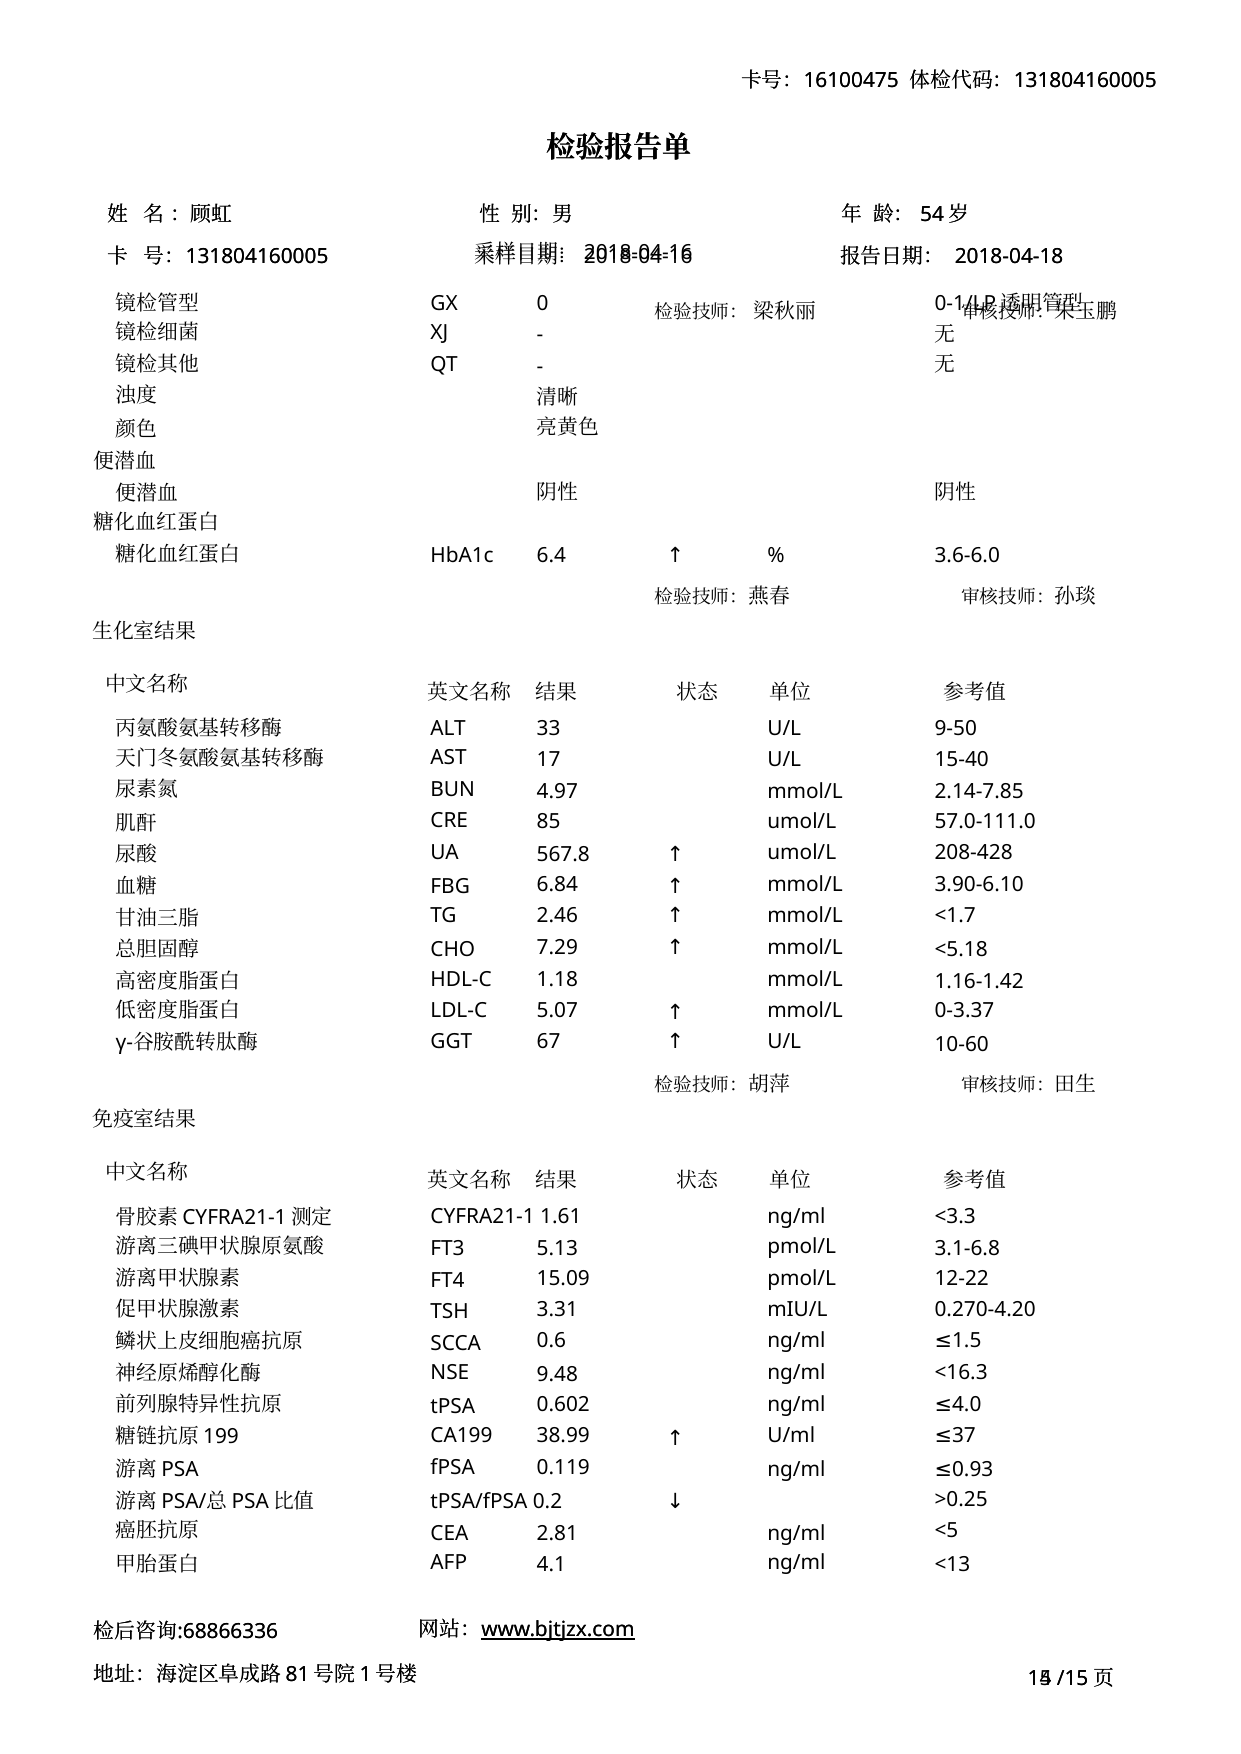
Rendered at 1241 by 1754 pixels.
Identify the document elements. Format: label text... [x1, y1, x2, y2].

text 镜检细菌 [94, 314, 251, 346]
text ↑ [666, 929, 718, 961]
text 糖链抗原199 [94, 1418, 383, 1449]
text 无 [934, 325, 986, 346]
text 567.8 [536, 845, 620, 866]
text SCCA [430, 1333, 503, 1354]
text LDL-C [430, 992, 514, 1024]
text <5.18 [934, 940, 1018, 961]
text ng/ml [767, 1523, 851, 1544]
text 2.46 [536, 897, 620, 929]
text 单位 [769, 1171, 842, 1192]
text TSH [430, 1302, 493, 1323]
text 生化室结果 [92, 622, 228, 643]
text 糖化血红蛋白 [94, 504, 293, 536]
text 甘油三脂 [94, 908, 251, 929]
text 208-428 [934, 834, 1070, 866]
text 中文名称 [105, 643, 228, 704]
text 4.97 [536, 782, 609, 803]
text % [767, 546, 809, 567]
text >0.25 [934, 1481, 1028, 1512]
text 卡 号：131804160005 [107, 247, 365, 268]
text 糖化血红蛋白 [94, 536, 293, 567]
text 参考值 [943, 1171, 1037, 1192]
text <5 [934, 1512, 1028, 1544]
text ng/ml [767, 1354, 861, 1386]
text 丙氨酸氨基转移酶 [94, 719, 383, 740]
text CYFRA21-1 1.61 [430, 1207, 609, 1228]
text 颜色 [94, 420, 209, 441]
text ≤0.93 [934, 1460, 1028, 1481]
text ≤1.5 [934, 1323, 1070, 1354]
text 15.09 [536, 1259, 620, 1291]
text <1.7 [934, 897, 1070, 929]
text 15-40 [934, 750, 1018, 771]
text CHO [430, 940, 514, 961]
text FT4 [430, 1271, 493, 1291]
text FT3 [430, 1239, 493, 1259]
text 9.48 [536, 1365, 620, 1386]
text 3.31 [536, 1291, 620, 1323]
text GX [430, 293, 482, 314]
text U/ml [767, 1417, 861, 1449]
text tPSA [430, 1397, 514, 1418]
text 10-60 [934, 1034, 1018, 1055]
text 0.6 [536, 1323, 620, 1354]
text 英文名称 [428, 683, 535, 703]
text 游离PSA [94, 1460, 240, 1481]
text 亮黄色 [536, 409, 630, 441]
text 前列腺特异性抗原 [94, 1386, 383, 1418]
text 浊度 [94, 377, 251, 409]
text 地址：海淀区阜成路81号院1号楼 [94, 1664, 444, 1685]
text 镜检其他 [94, 346, 251, 377]
text mmol/L [767, 992, 861, 1024]
text mIU/L [767, 1291, 861, 1323]
text mmol/L [767, 782, 861, 803]
text 骨胶素CYFRA21-1测定 [94, 1208, 383, 1228]
text fPSA [430, 1449, 514, 1481]
text 0-3.37 [934, 992, 1060, 1024]
text 镜检管型 [94, 294, 251, 314]
text 尿素氮 [94, 771, 383, 803]
text 英文名称 [428, 1171, 535, 1192]
text 检后咨询:68866336 [94, 1622, 303, 1643]
text 甲胎蛋白 [94, 1555, 251, 1576]
text UA [430, 834, 493, 866]
text 9-50 [934, 719, 1007, 739]
text 检验技师：燕春 [654, 587, 821, 608]
text AST [430, 739, 493, 771]
text 12-22 [934, 1259, 1070, 1291]
text ng/ml [767, 1207, 861, 1228]
text CEA [430, 1523, 493, 1544]
text pmol/L [767, 1228, 861, 1259]
text umol/L [767, 803, 861, 834]
text 审核技师：朱玉鹏 [961, 302, 1146, 323]
text ↓ [666, 1492, 718, 1512]
text 报告日期： 2018-04-18 [840, 247, 1102, 268]
text ↑ [666, 546, 718, 567]
text BUN [430, 771, 493, 802]
text 尿酸 [94, 845, 209, 866]
text ↑ [666, 877, 718, 897]
text ↑ [666, 1428, 718, 1449]
text 便潜血 [94, 483, 293, 504]
text 鳞状上皮细胞癌抗原 [94, 1323, 383, 1355]
text 17 [536, 750, 588, 771]
text 1.18 [536, 961, 620, 992]
text NSE [430, 1354, 503, 1386]
text ng/ml [767, 1460, 851, 1481]
text 5.13 [536, 1239, 620, 1259]
text GGT [430, 1024, 514, 1055]
text 7.29 [536, 929, 620, 961]
text ng/ml [767, 1323, 861, 1354]
text U/L [767, 719, 829, 739]
text 33 [536, 719, 588, 739]
text 卡号：16100475 体检代码：131804160005 [741, 71, 1212, 91]
text mmol/L [767, 866, 861, 897]
text 审核技师：孙琰 [961, 587, 1125, 607]
text 清晰 [536, 388, 630, 409]
text 阴性 [536, 483, 609, 503]
text U/L [767, 750, 829, 771]
text HDL-C [430, 961, 514, 992]
text pmol/L [767, 1259, 861, 1291]
text 游离三碘甲状腺原氨酸 [94, 1228, 383, 1260]
text 0.119 [536, 1449, 620, 1481]
text 天门冬氨酸氨基转移酶 [94, 740, 383, 771]
text 无 [934, 346, 986, 377]
text ng/ml [767, 1544, 851, 1576]
text 血糖 [94, 877, 209, 898]
text FBG [430, 877, 493, 897]
text 2.14-7.85 [934, 782, 1070, 803]
text tPSA/fPSA 0.2 [430, 1492, 599, 1512]
text 单位 [769, 683, 842, 703]
text mmol/L [767, 929, 861, 961]
text 85 [536, 803, 609, 834]
text 高密度脂蛋白 [94, 972, 324, 993]
text U/L [767, 1024, 861, 1055]
text 2.81 [536, 1523, 609, 1544]
text 中文名称 [105, 1131, 228, 1192]
text 结果 [535, 683, 608, 703]
text 状态 [676, 683, 749, 703]
text ↑ [666, 845, 718, 866]
text 检验技师：胡萍 [654, 1075, 821, 1096]
text QT [430, 346, 482, 377]
text 肌酐 [94, 814, 209, 834]
text ng/ml [767, 1386, 861, 1417]
text 0-1/LP透明管型 [934, 293, 1028, 314]
text TG [430, 897, 493, 929]
text 采样日期： 2018-04-16 [474, 226, 733, 267]
text 检验报告单 [546, 134, 738, 163]
text 38.99 [536, 1417, 620, 1449]
text 4.1 [536, 1555, 599, 1576]
text AFP [430, 1544, 493, 1576]
text 3.1-6.8 [934, 1239, 1070, 1259]
text 低密度脂蛋白 [94, 993, 324, 1024]
text 0 [536, 293, 578, 314]
text 性 别：男 [479, 205, 733, 226]
text mmol/L [767, 897, 861, 929]
text 姓 名 ：顾虹 [107, 205, 278, 226]
text 3.90-6.10 [934, 866, 1070, 897]
text 年 龄： 54岁 [841, 205, 1013, 226]
text mmol/L [767, 961, 861, 992]
text 检验技师： 梁秋丽 [654, 302, 843, 323]
text - [536, 357, 578, 377]
text 审核技师：田生 [961, 1075, 1125, 1096]
text 便潜血 [94, 452, 188, 472]
text - [536, 325, 578, 346]
text CA199 [430, 1418, 514, 1449]
text ↑ [666, 897, 718, 929]
text 67 [536, 1024, 620, 1055]
text 3.6-6.0 [934, 546, 1039, 567]
text 网站：www.bjtjzx.com [418, 1620, 660, 1641]
text 6.84 [536, 866, 620, 897]
text 状态 [676, 1171, 749, 1192]
text HbA1c [430, 546, 514, 567]
text <13 [934, 1555, 997, 1576]
text <3.3 [934, 1207, 1007, 1228]
text 结果 [535, 1171, 608, 1192]
text ≤37 [934, 1417, 1070, 1449]
text ↑ [666, 1003, 718, 1024]
text umol/L [767, 834, 861, 866]
text 15 /15 页 [1027, 1669, 1150, 1690]
text 0.602 [536, 1386, 620, 1417]
text 总胆固醇 [94, 940, 251, 961]
text 参考值 [943, 683, 1037, 703]
text 1.16-1.42 [934, 972, 1060, 992]
text ↑ [666, 1024, 718, 1055]
text 癌胚抗原 [94, 1513, 347, 1544]
text 游离甲状腺素 [94, 1260, 383, 1292]
text 促甲状腺激素 [94, 1292, 383, 1323]
text 0.270-4.20 [934, 1291, 1070, 1323]
text XJ [430, 314, 482, 346]
text ALT [430, 719, 493, 739]
text 阴性 [934, 483, 1007, 503]
text 57.0-111.0 [934, 803, 1070, 834]
text 神经原烯醇化酶 [94, 1355, 383, 1386]
text 游离PSA/总PSA比值 [94, 1492, 347, 1513]
text ≤4.0 [934, 1386, 1070, 1417]
text 6.4 [536, 546, 599, 567]
text 免疫室结果 [92, 1110, 228, 1131]
text <16.3 [934, 1354, 1070, 1386]
text 5.07 [536, 992, 620, 1024]
text γ-谷胺酰转肽酶 [94, 1024, 324, 1056]
text CRE [430, 802, 493, 834]
